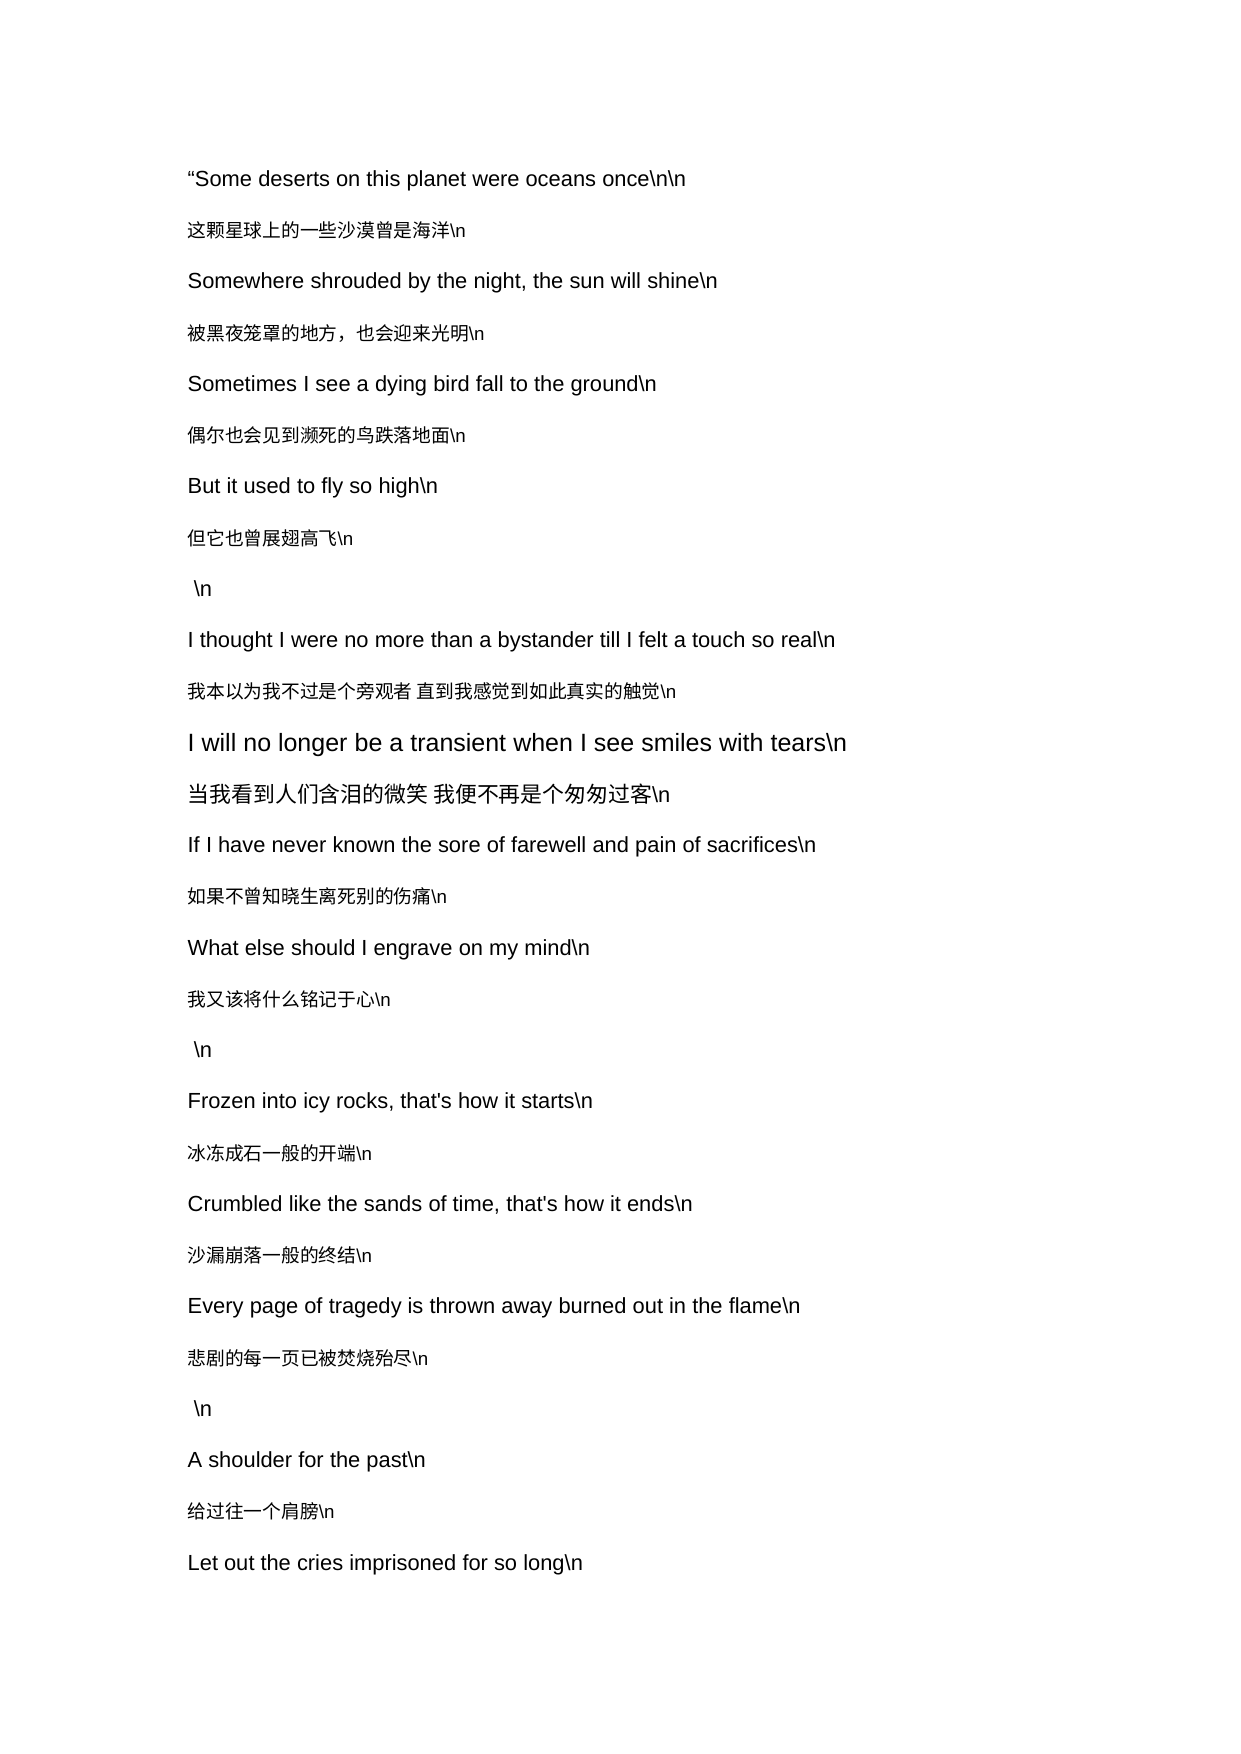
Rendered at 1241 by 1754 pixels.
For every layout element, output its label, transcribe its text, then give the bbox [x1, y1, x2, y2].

text 悲剧的每一页已被焚烧殆尽\n [187, 1341, 1053, 1373]
text I will no longer be a transient when I see smiles with tears\n [187, 726, 1053, 758]
text 这颗星球上的一些沙漠曾是海洋\n [187, 213, 1053, 246]
text 被黑夜笼罩的地方，也会迎来光明\n [187, 316, 1053, 348]
text Sometimes I see a dying bird fall to the ground\n [187, 367, 1053, 399]
text But it used to fly so high\n [187, 469, 1053, 502]
text 当我看到人们含泪的微笑 我便不再是个匆匆过客\n [187, 777, 1053, 809]
text 冰冻成石一般的开端\n [187, 1136, 1053, 1168]
text 沙漏崩落一般的终结\n [187, 1238, 1053, 1271]
text Every page of tragedy is thrown away burned out in the flame\n [187, 1289, 1053, 1322]
text Crumbled like the sands of time, that's how it ends\n [187, 1187, 1053, 1219]
text 偶尔也会见到濒死的鸟跌落地面\n [187, 418, 1053, 451]
text \n [187, 572, 1053, 604]
text Somewhere shrouded by the night, the sun will shine\n [187, 264, 1053, 297]
text 我本以为我不过是个旁观者 直到我感觉到如此真实的触觉\n [187, 674, 1053, 707]
text \n [187, 1033, 1053, 1066]
text Let out the cries imprisoned for so long\n [187, 1546, 1053, 1578]
text 如果不曾知晓生离死别的伤痛\n [187, 879, 1053, 912]
text 我又该将什么铭记于心\n [187, 982, 1053, 1014]
text A shoulder for the past\n [187, 1443, 1053, 1476]
text 但它也曾展翅高飞\n [187, 521, 1053, 553]
text 给过往一个肩膀\n [187, 1494, 1053, 1527]
text What else should I engrave on my mind\n [187, 931, 1053, 963]
text \n [187, 1392, 1053, 1424]
text Frozen into icy rocks, that's how it starts\n [187, 1084, 1053, 1117]
text “Some deserts on this planet were oceans once\n\n [187, 162, 1053, 194]
text I thought I were no more than a bystander till I felt a touch so real\n [187, 623, 1053, 656]
text If I have never known the sore of farewell and pain of sacrifices\n [187, 828, 1053, 861]
